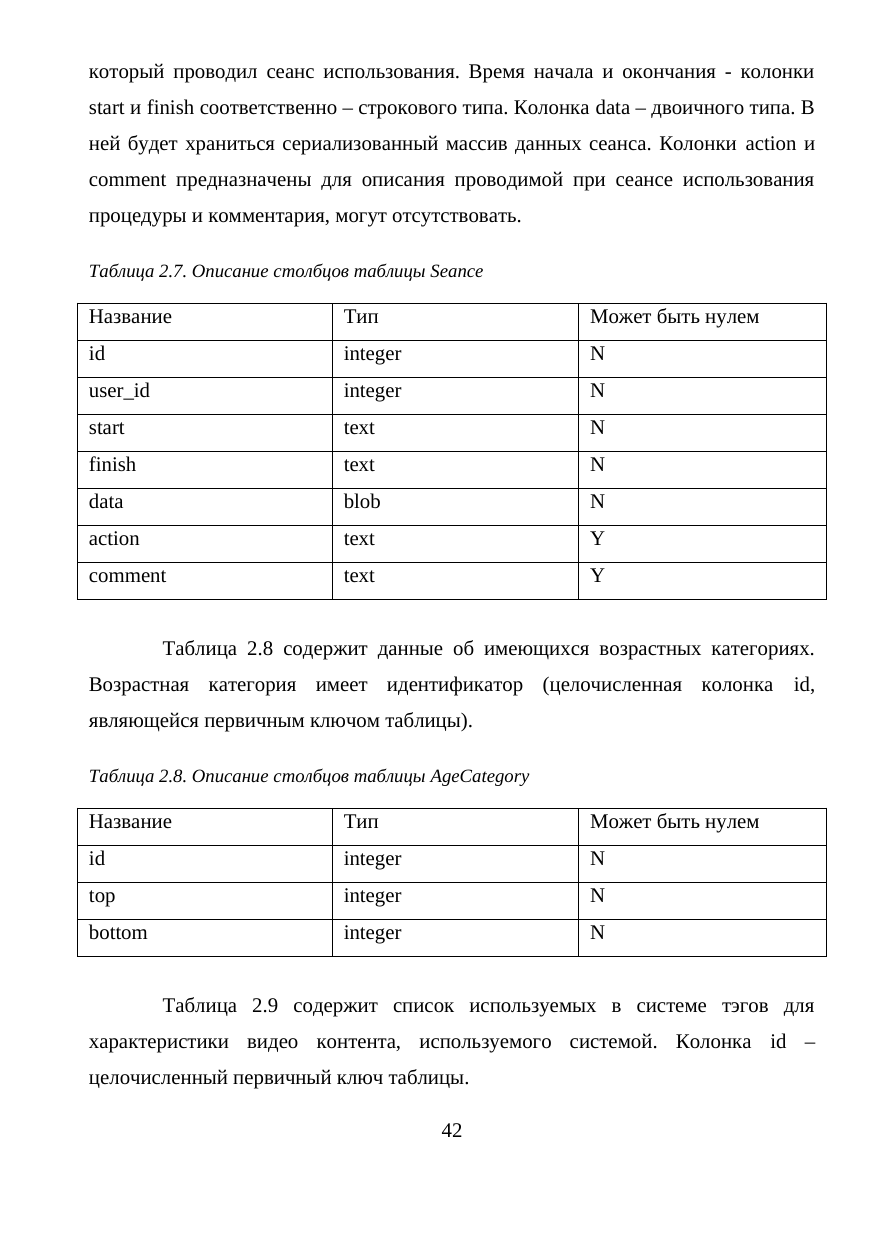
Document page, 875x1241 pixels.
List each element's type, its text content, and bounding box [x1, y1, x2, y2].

table_header Может быть нулем [579, 304, 826, 339]
table_cell Y [579, 526, 826, 562]
table_cell id [78, 341, 332, 377]
table_cell N [579, 378, 826, 414]
table_cell finish [78, 452, 332, 488]
table_cell integer [333, 378, 578, 414]
table_header Тип [333, 304, 578, 339]
table_cell integer [333, 846, 578, 882]
table_cell data [78, 489, 332, 525]
table_cell text [333, 452, 578, 488]
table_cell integer [333, 920, 578, 956]
table_cell action [78, 526, 332, 562]
table_cell user_id [78, 378, 332, 414]
table_cell N [579, 452, 826, 488]
table_cell N [579, 920, 826, 956]
table_cell N [579, 846, 826, 882]
table_cell integer [333, 341, 578, 377]
table_cell bottom [78, 920, 332, 956]
table_cell comment [78, 563, 332, 599]
table_cell N [579, 341, 826, 377]
table_header Тип [333, 809, 578, 845]
table_header Название [78, 304, 332, 339]
table_cell start [78, 415, 332, 451]
table_cell N [579, 883, 826, 919]
table_cell text [333, 415, 578, 451]
table_header Название [78, 809, 332, 845]
table_header Может быть нулем [579, 809, 826, 845]
table_cell text [333, 526, 578, 562]
table_cell text [333, 563, 578, 599]
table_cell N [579, 489, 826, 525]
table_cell Y [579, 563, 826, 599]
table_cell N [579, 415, 826, 451]
table_cell id [78, 846, 332, 882]
table_cell top [78, 883, 332, 919]
table_cell blob [333, 489, 578, 525]
table_cell integer [333, 883, 578, 919]
